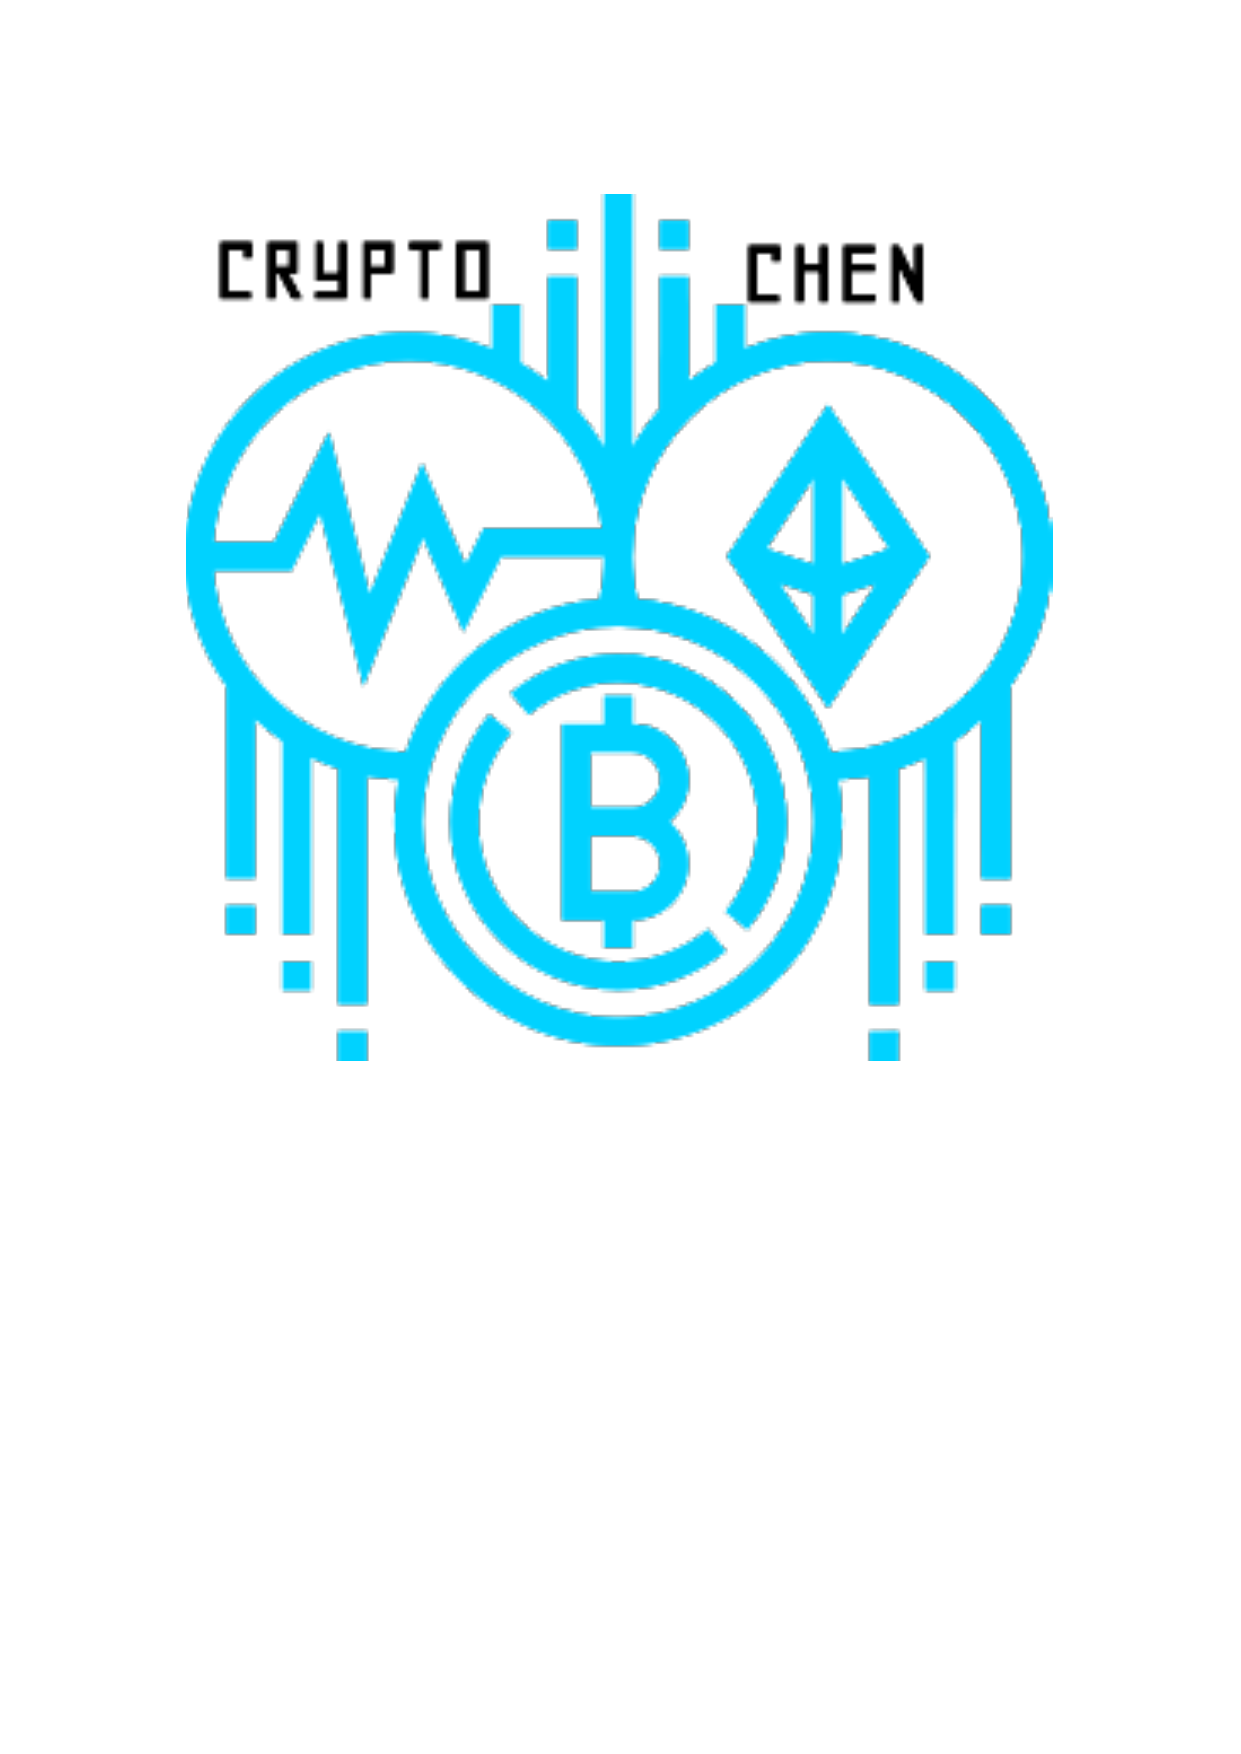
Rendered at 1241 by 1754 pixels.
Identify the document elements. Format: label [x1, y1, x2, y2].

picture [186, 194, 1053, 1061]
